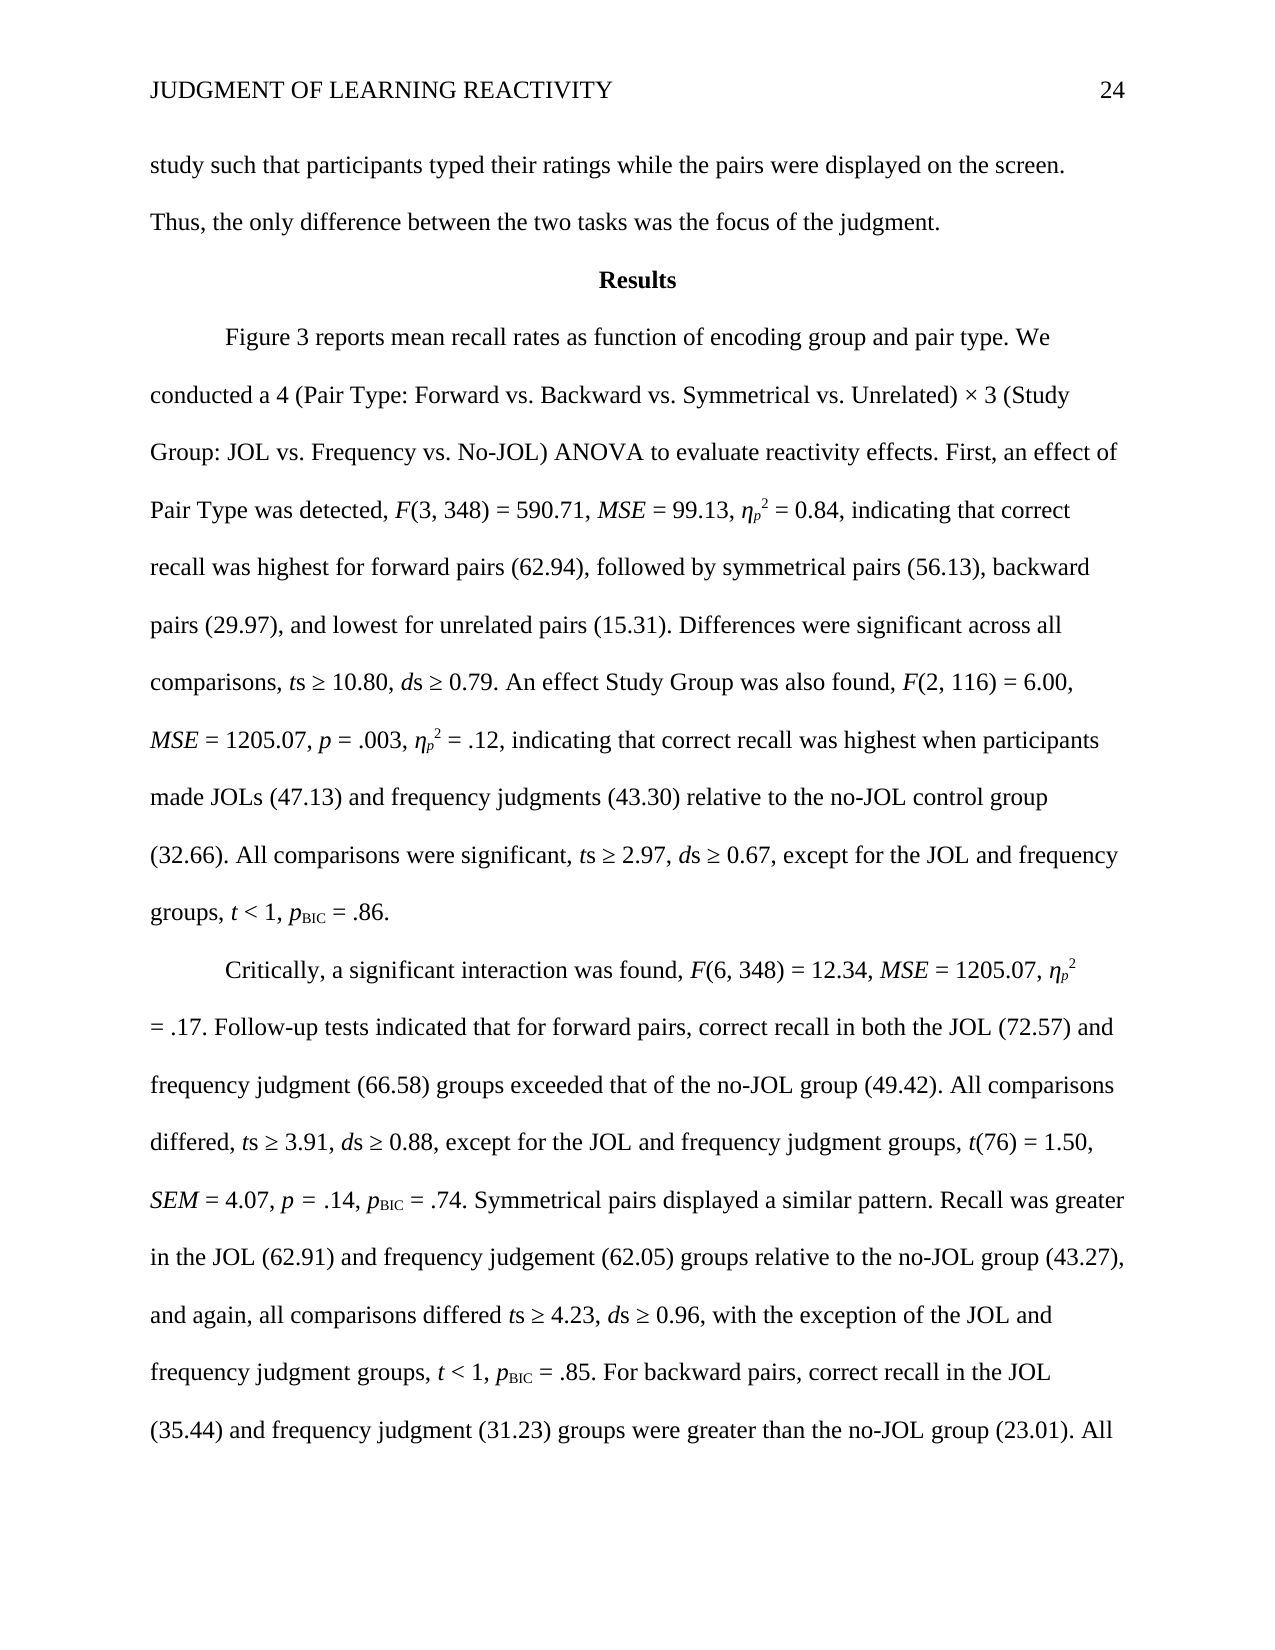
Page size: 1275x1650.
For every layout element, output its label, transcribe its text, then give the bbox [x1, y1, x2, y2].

text Results [150, 265, 1125, 294]
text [150, 150, 1125, 236]
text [150, 955, 1125, 1444]
text Figure 3 reports mean recall rates as function of encoding group and pair type. We conducted a 4 (Pair Type: Forward vs. Backward vs. Symmetrical vs. Unrelated) × 3 (Study Group: JOL vs. Frequency vs. No-JOL) ANOVA to evaluate reactivity effects. First, an effect of Pair Type was detected, F(3, 348) = 590.71, MSE = 99.13, ηp2 = 0.84, indicating that correct recall was highest for forward pairs (62.94), followed by symmetrical pairs (56.13), backward pairs (29.97), and lowest for unrelated pairs (15.31). Differences were significant across all comparisons, ts ≥ 10.80, ds ≥ 0.79. An effect Study Group was also found, F(2, 116) = 6.00, MSE = 1205.07, p = .003, ηp2 = .12, indicating that correct recall was highest when participants made JOLs (47.13) and frequency judgments (43.30) relative to the no-JOL control group (32.66). All comparisons were significant, ts ≥ 2.97, ds ≥ 0.67, except for the JOL and frequency groups, t < 1, pbic = .86. [150, 322, 1125, 926]
